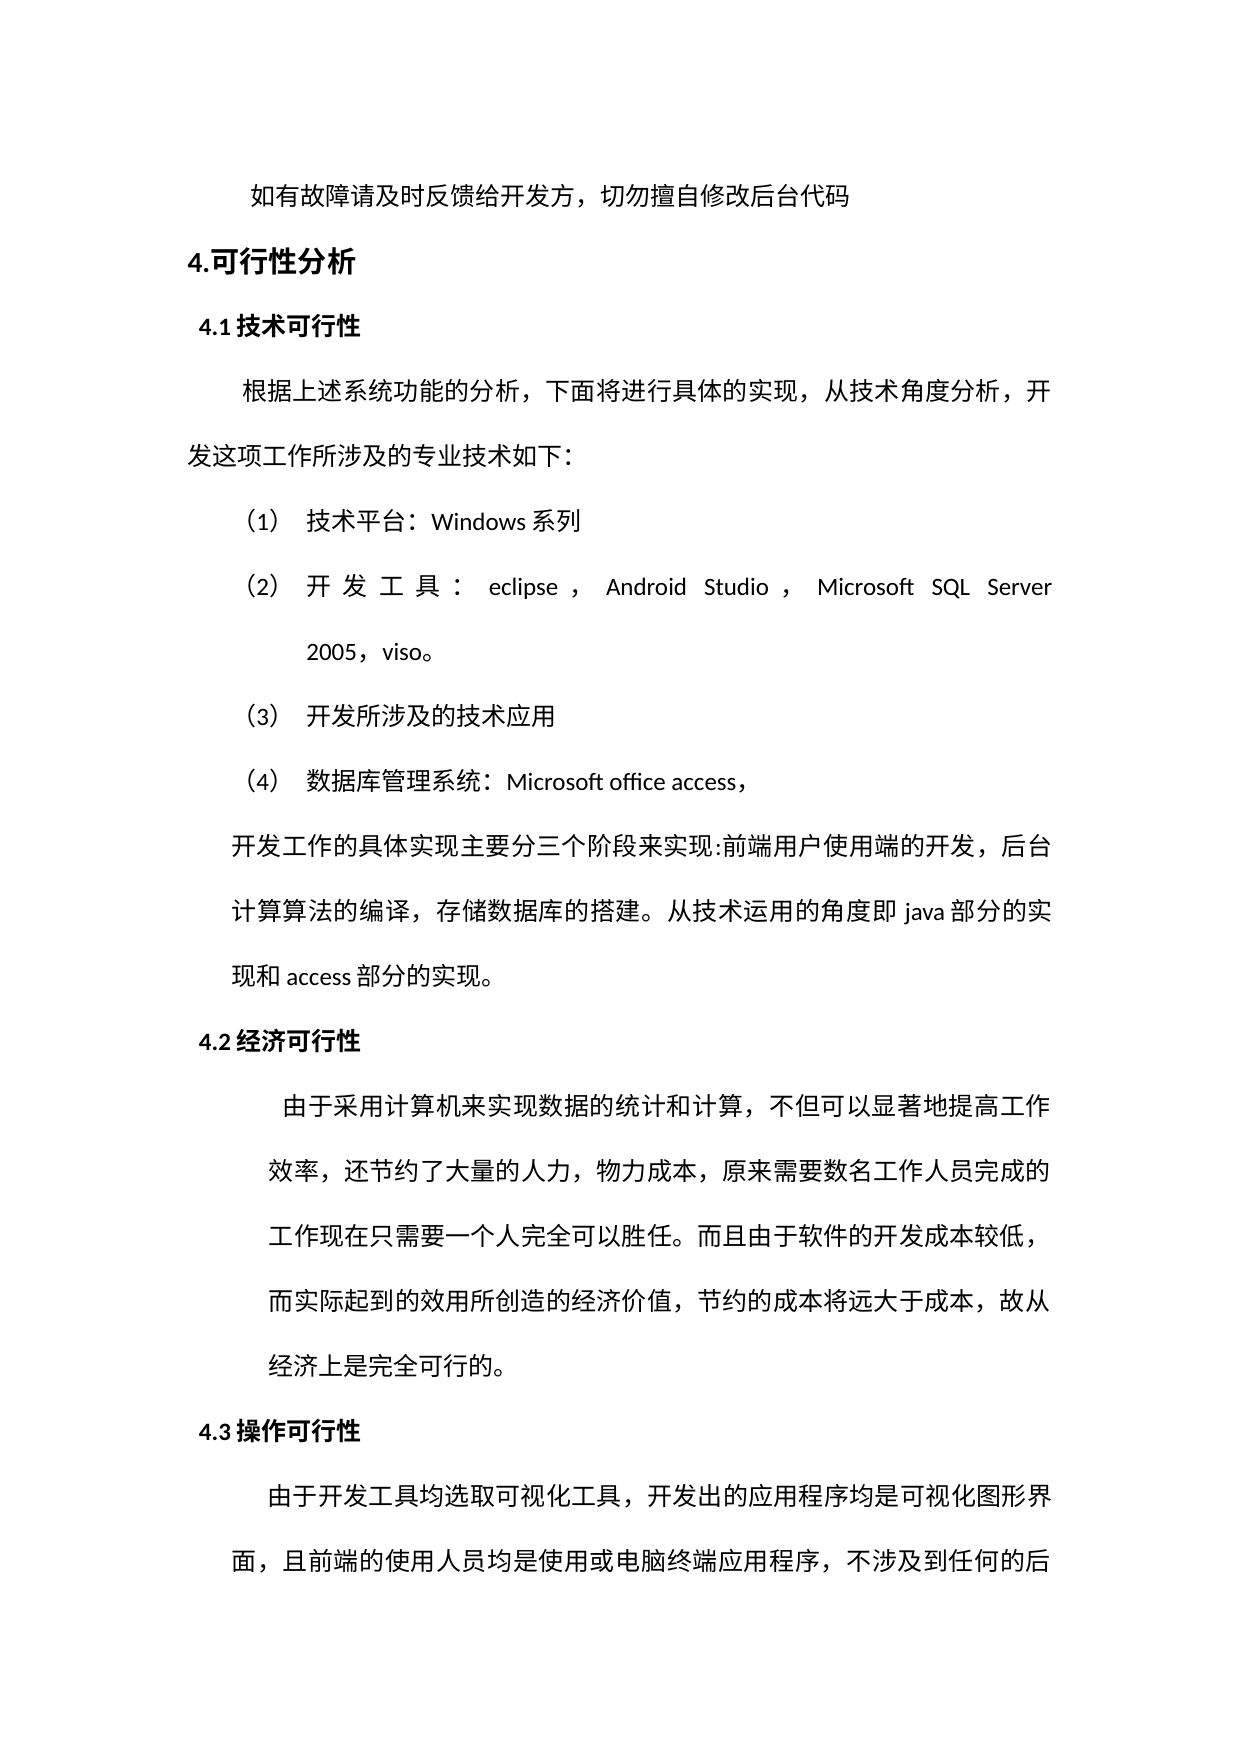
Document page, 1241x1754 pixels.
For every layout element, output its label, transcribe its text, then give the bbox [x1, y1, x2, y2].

text 4.3操作可行性 [187, 1397, 1053, 1462]
list 开发所涉及的技术应用 [231, 682, 1053, 747]
text 4.1技术可行性 [187, 292, 1053, 357]
list 数据库管理系统：Microsoft office access， [231, 747, 1053, 812]
list 由于采用计算机来实现数据的统计和计算，不但可以显著地提高工作效率，还节约了大量的人力，物力成本，原来需要数名工作人员完成的工作现在只需要一个人完全可以胜任。而且由于软件的开发成本较低，而实际起到的效用所创造的经济价值，节约的成本将远大于成本，故从经济上是完全可行的。 [269, 1072, 1053, 1397]
text 开发工作的具体实现主要分三个阶段来实现:前端用户使用端的开发，后台计算算法的编译，存储数据库的搭建。从技术运用的角度即java部分的实现和access部分的实现。 [231, 812, 1053, 1007]
text 如有故障请及时反馈给开发方，切勿擅自修改后台代码 [187, 162, 1053, 227]
text 4.2经济可行性 [187, 1007, 1053, 1072]
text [231, 1462, 1053, 1592]
text 4.可行性分析 [187, 227, 1053, 292]
list 技术平台：Windows系列 [231, 487, 1053, 552]
text 根据上述系统功能的分析，下面将进行具体的实现，从技术角度分析，开发这项工作所涉及的专业技术如下： [187, 357, 1053, 487]
list 开发工具：eclipse，Android Studio，Microsoft SQL Server 2005，viso。 [231, 552, 1053, 682]
